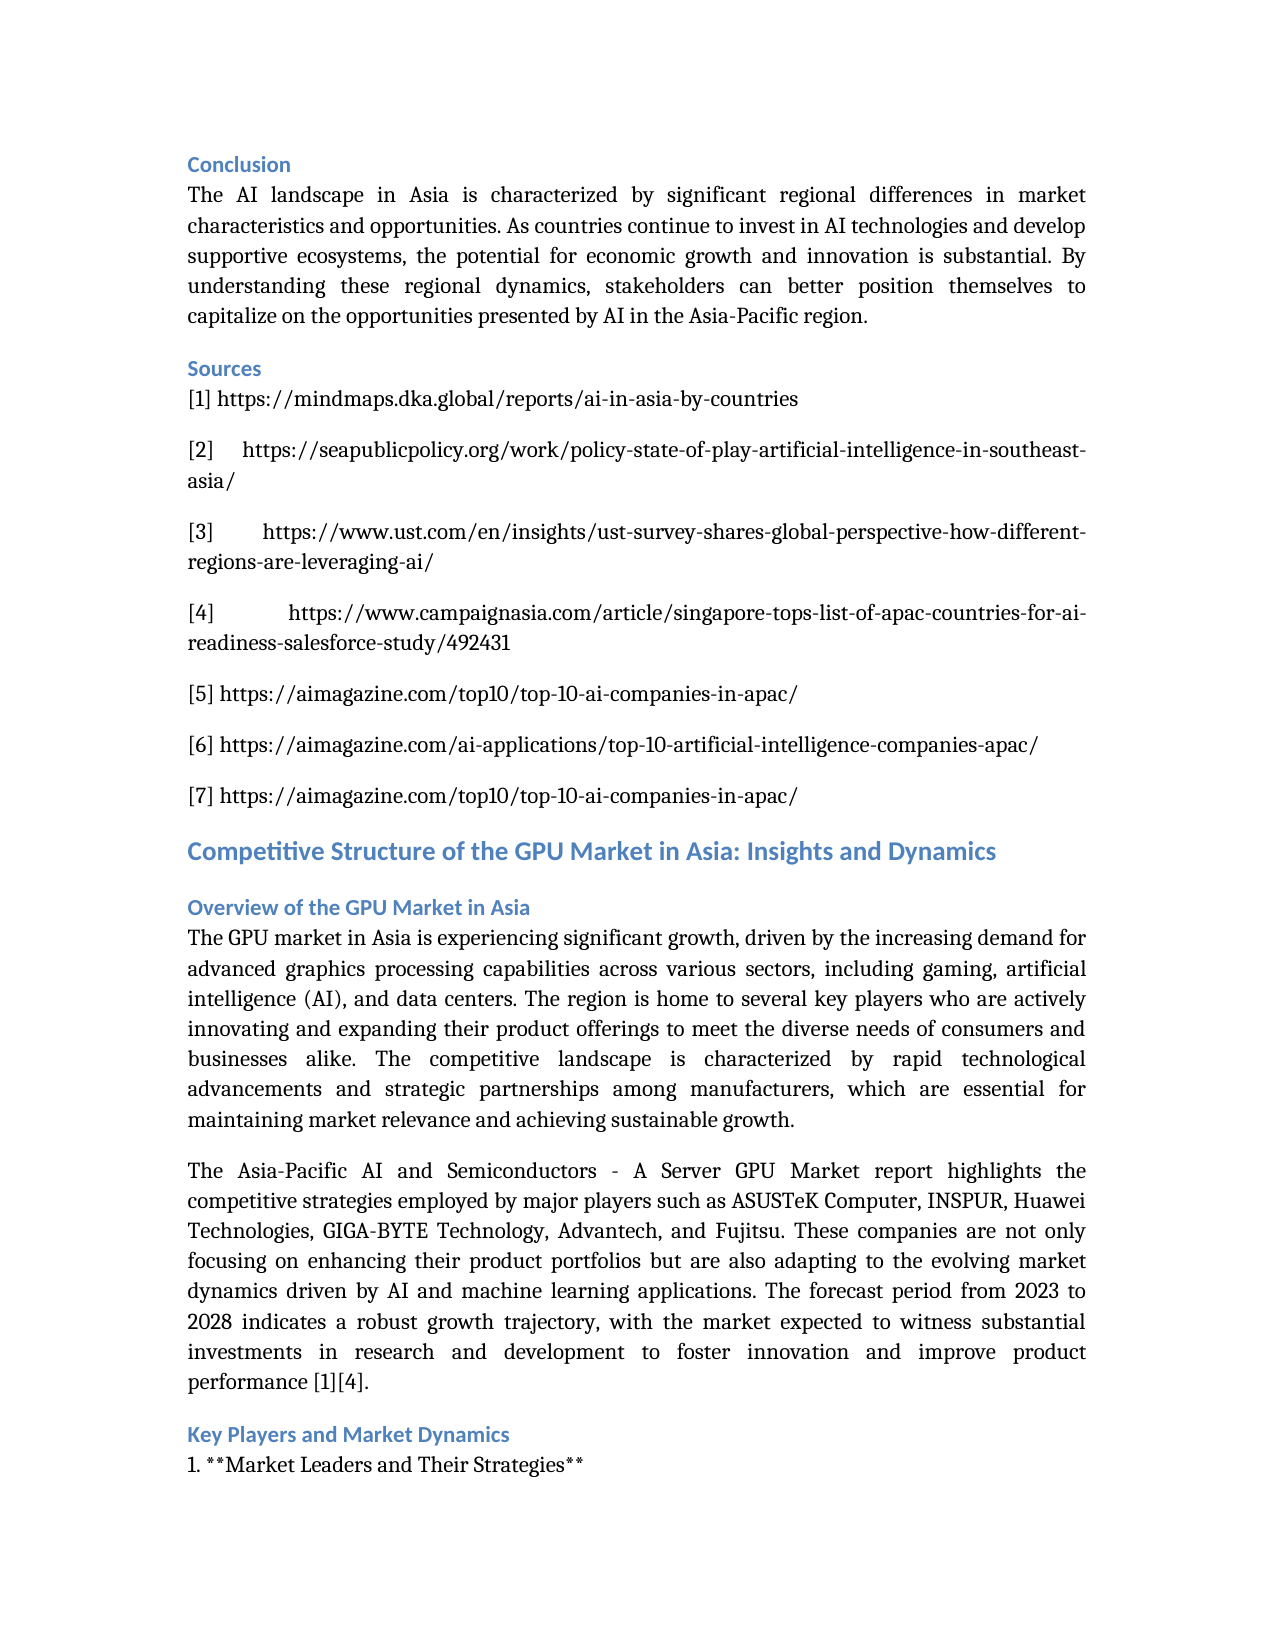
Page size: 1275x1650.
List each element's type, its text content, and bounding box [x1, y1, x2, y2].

subtitle Conclusion [187, 150, 1087, 178]
subtitle Overview of the GPU Market in Asia [187, 893, 1087, 921]
text [1] https://mindmaps.dka.global/reports/ai-in-asia-by-countries [187, 386, 1087, 413]
text [5] https://aimagazine.com/top10/top-10-ai-companies-in-apac/ [187, 681, 1087, 707]
text [4] https://www.campaignasia.com/article/singapore-tops-list-of-apac-countries-for-ai-readiness-salesforce-study/492431 [187, 600, 1087, 656]
text [6] https://aimagazine.com/ai-applications/top-10-artificial-intelligence-companies-apac/ [187, 732, 1087, 758]
text [7] https://aimagazine.com/top10/top-10-ai-companies-in-apac/ [187, 783, 1087, 809]
subtitle Key Players and Market Dynamics [187, 1420, 1087, 1448]
subtitle Competitive Structure of the GPU Market in Asia: Insights and Dynamics [187, 834, 1087, 867]
text The AI landscape in Asia is characterized by significant regional differences in market characteristics and opportunities. As countries continue to invest in AI technologies and develop supportive ecosystems, the potential for economic growth and innovation is substantial. By understanding these regional dynamics, stakeholders can better position themselves to capitalize on the opportunities presented by AI in the Asia-Pacific region. [187, 182, 1087, 329]
text The Asia-Pacific AI and Semiconductors - A Server GPU Market report highlights the competitive strategies employed by major players such as ASUSTeK Computer, INSPUR, Huawei Technologies, GIGA-BYTE Technology, Advantech, and Fujitsu. These companies are not only focusing on enhancing their product portfolios but are also adapting to the evolving market dynamics driven by AI and machine learning applications. The forecast period from 2023 to 2028 indicates a robust growth trajectory, with the market expected to witness substantial investments in research and development to foster innovation and improve product performance [1][4]. [187, 1157, 1087, 1395]
subtitle Sources [187, 354, 1087, 382]
text 1. **Market Leaders and Their Strategies** [187, 1452, 1087, 1478]
text [3] https://www.ust.com/en/insights/ust-survey-shares-global-perspective-how-different-regions-are-leveraging-ai/ [187, 518, 1087, 575]
text [2] https://seapublicpolicy.org/work/policy-state-of-play-artificial-intelligence-in-southeast-asia/ [187, 437, 1087, 494]
text The GPU market in Asia is experiencing significant growth, driven by the increasing demand for advanced graphics processing capabilities across various sectors, including gaming, artificial intelligence (AI), and data centers. The region is home to several key players who are actively innovating and expanding their product offerings to meet the diverse needs of consumers and businesses alike. The competitive landscape is characterized by rapid technological advancements and strategic partnerships among manufacturers, which are essential for maintaining market relevance and achieving sustainable growth. [187, 925, 1087, 1133]
